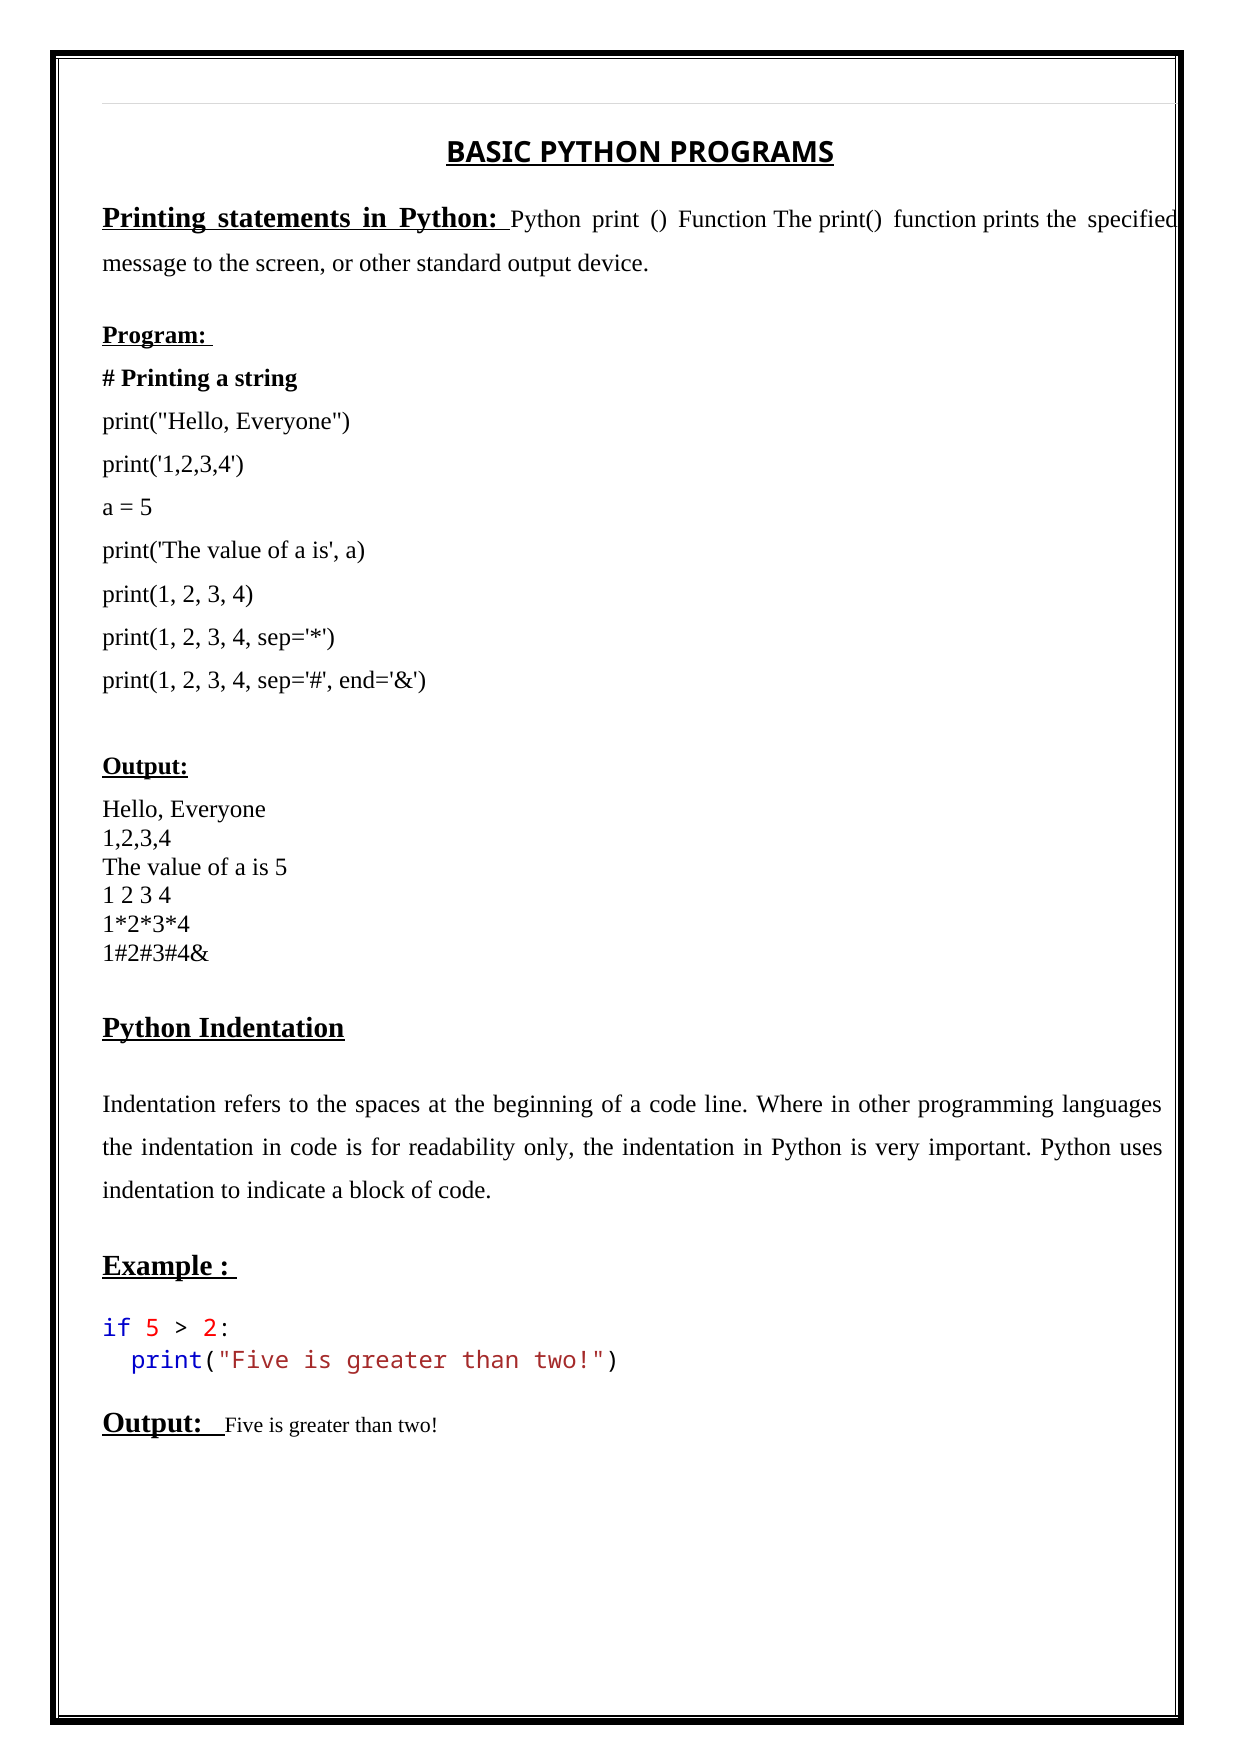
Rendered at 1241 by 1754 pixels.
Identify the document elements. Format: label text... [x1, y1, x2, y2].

text # Printing a string [102, 363, 1175, 392]
text Output: [102, 751, 1175, 780]
text Python Indentation [102, 1010, 1175, 1043]
text BASIC PYTHON PROGRAMS [102, 131, 1175, 171]
text print(1, 2, 3, 4, sep='#', end='&') [102, 665, 1175, 694]
text Output: Five is greater than two! [102, 1405, 1164, 1438]
text Indentation refers to the spaces at the beginning of a code line. Where in other programming languages the indentation in code is for readability only, the indentation in Python is very important. Python uses indentation to indicate a block of code. [102, 1089, 1164, 1204]
text if 5 > 2: print("Five is greater than two!") [231, 1311, 1164, 1376]
text 1,2,3,4 [102, 823, 1175, 852]
text print('The value of a is', a) [102, 536, 1175, 564]
text 1#2#3#4& [102, 938, 1175, 967]
text 1 2 3 4 [102, 881, 1175, 909]
text Program: [102, 320, 1175, 349]
text The value of a is 5 [102, 852, 1175, 881]
text Hello, Everyone [102, 794, 1175, 823]
text Example : [102, 1248, 1164, 1281]
text 1*2*3*4 [102, 909, 1175, 938]
text a = 5 [102, 492, 1175, 521]
text print('1,2,3,4') [102, 449, 1175, 478]
text Printing statements in Python: Python print () Function The print() function prints the specified message to the screen, or other standard output device. [102, 200, 1175, 276]
text print(1, 2, 3, 4, sep='*') [102, 622, 1175, 651]
text print(1, 2, 3, 4) [102, 579, 1175, 607]
text print("Hello, Everyone") [102, 406, 1175, 435]
